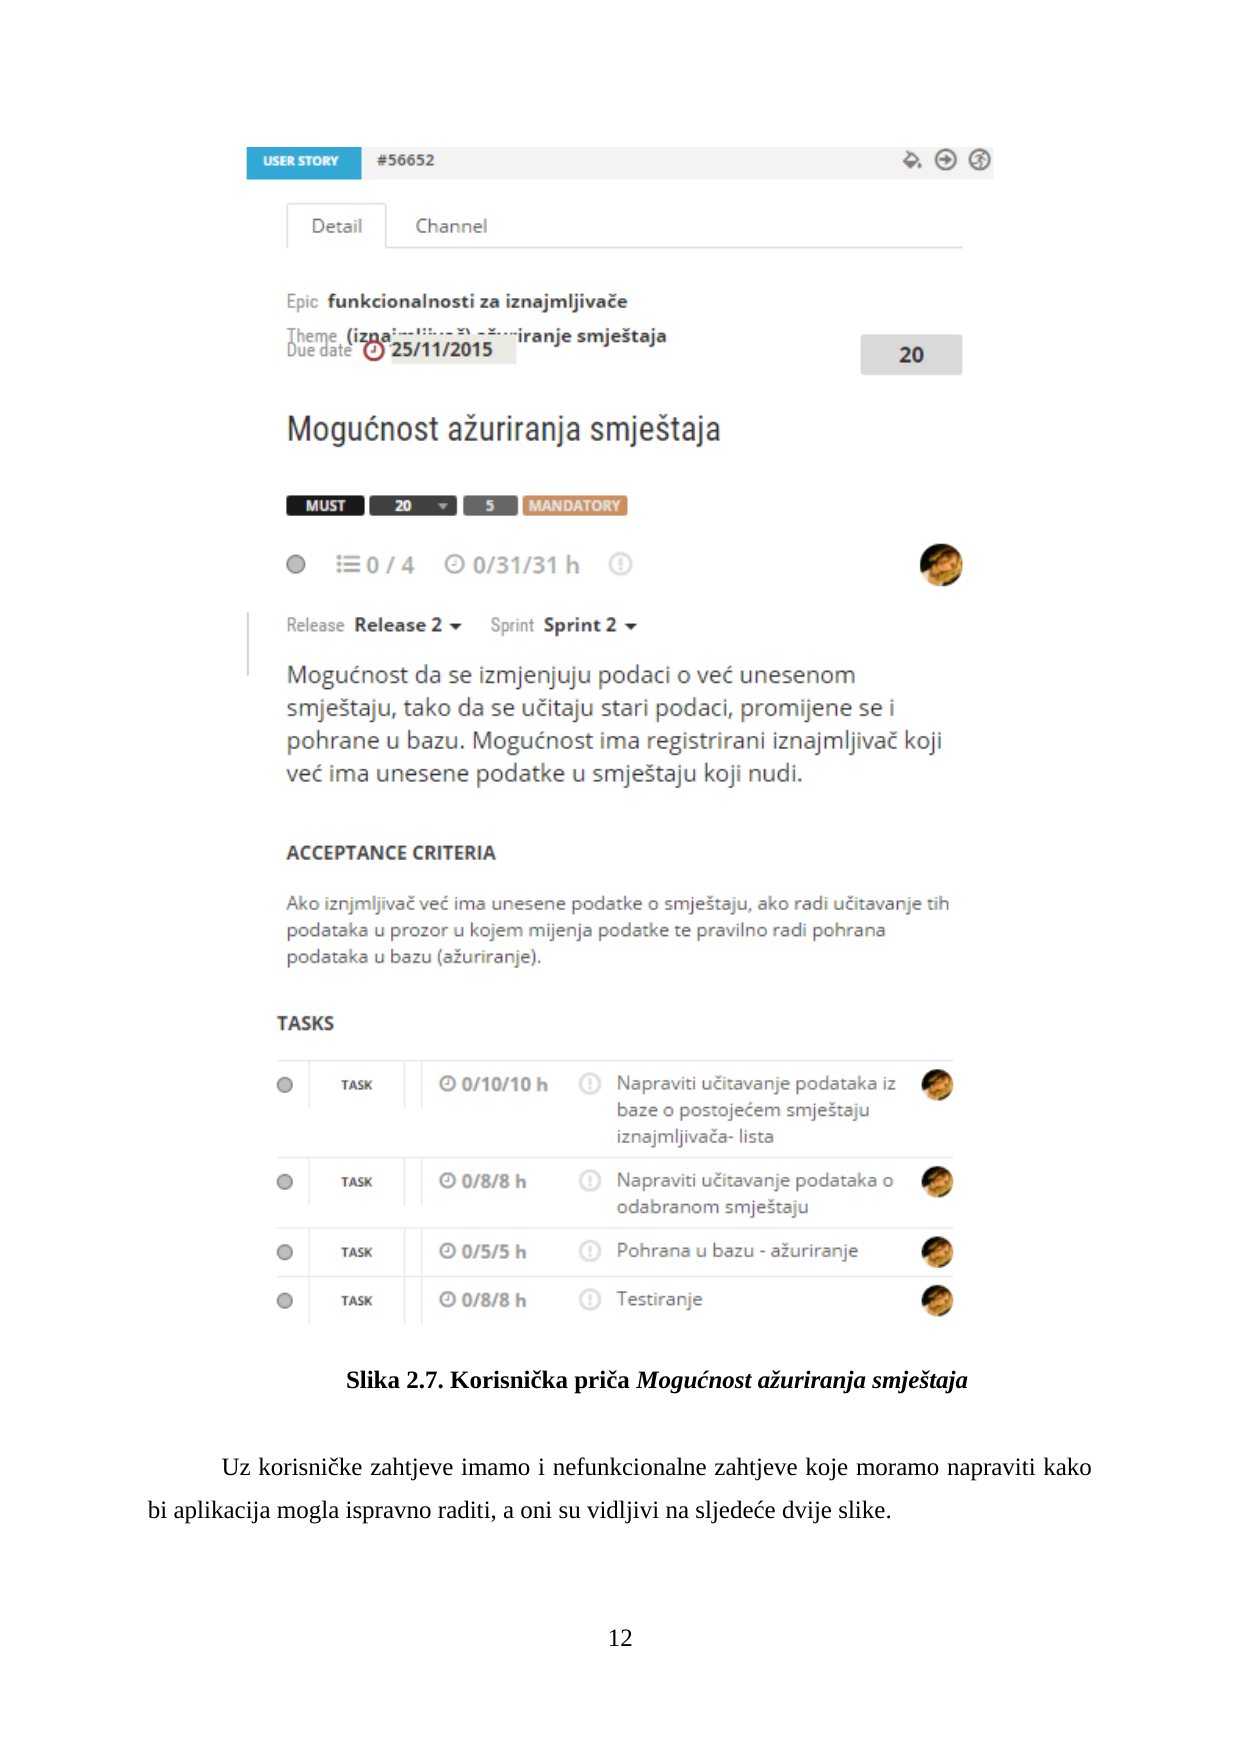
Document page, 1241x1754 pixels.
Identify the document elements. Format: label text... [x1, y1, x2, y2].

text Slika 2.7. Korisnička priča Mogućnost ažuriranja smještaja [148, 1365, 1093, 1394]
picture [246, 147, 994, 1351]
text Uz korisničke zahtjeve imamo i nefunkcionalne zahtjeve koje moramo napraviti kako bi aplikacija mogla ispravno raditi, a oni su vidljivi na sljedeće dvije slike. [148, 1452, 1093, 1523]
